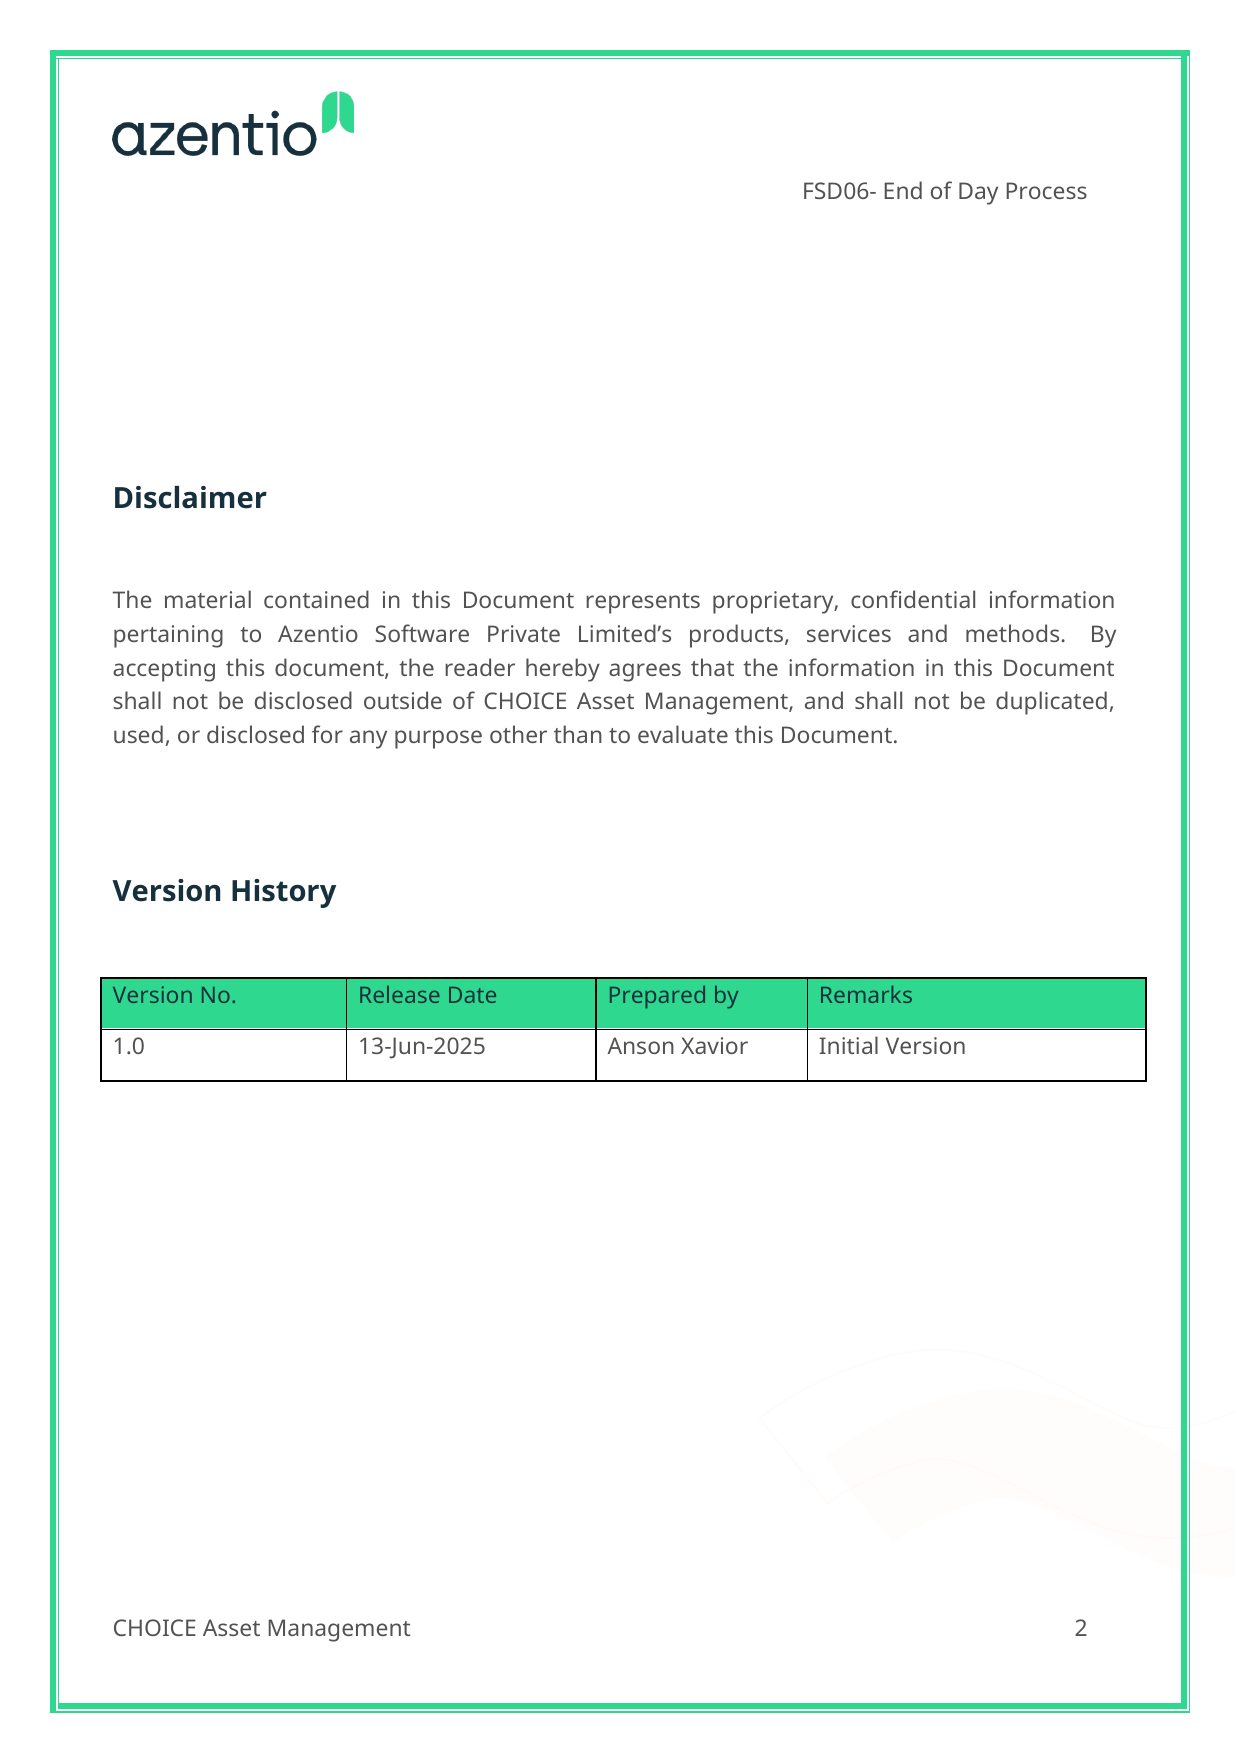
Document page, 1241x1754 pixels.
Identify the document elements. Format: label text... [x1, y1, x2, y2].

subtitle Version History [112, 870, 1107, 910]
table_cell 1.0 [102, 1030, 346, 1080]
table_header Prepared by [597, 979, 807, 1028]
table_header Release Date [347, 979, 595, 1028]
subtitle Disclaimer [112, 477, 1107, 517]
picture [112, 91, 354, 156]
table_cell Initial Version [808, 1030, 1145, 1080]
table_header Version No. [102, 979, 346, 1028]
text The material contained in this Document represents proprietary, confidential information pertaining to Azentio Software Private Limited’s products, services and methods. By accepting this document, the reader hereby agrees that the information in this Document shall not be disclosed outside of CHOICE Asset Management, and shall not be duplicated, used, or disclosed for any purpose other than to evaluate this Document. [112, 584, 1116, 750]
table_cell 13-Jun-2025 [347, 1030, 595, 1080]
table_header Remarks [808, 979, 1145, 1028]
table_cell Anson Xavior [597, 1030, 807, 1080]
